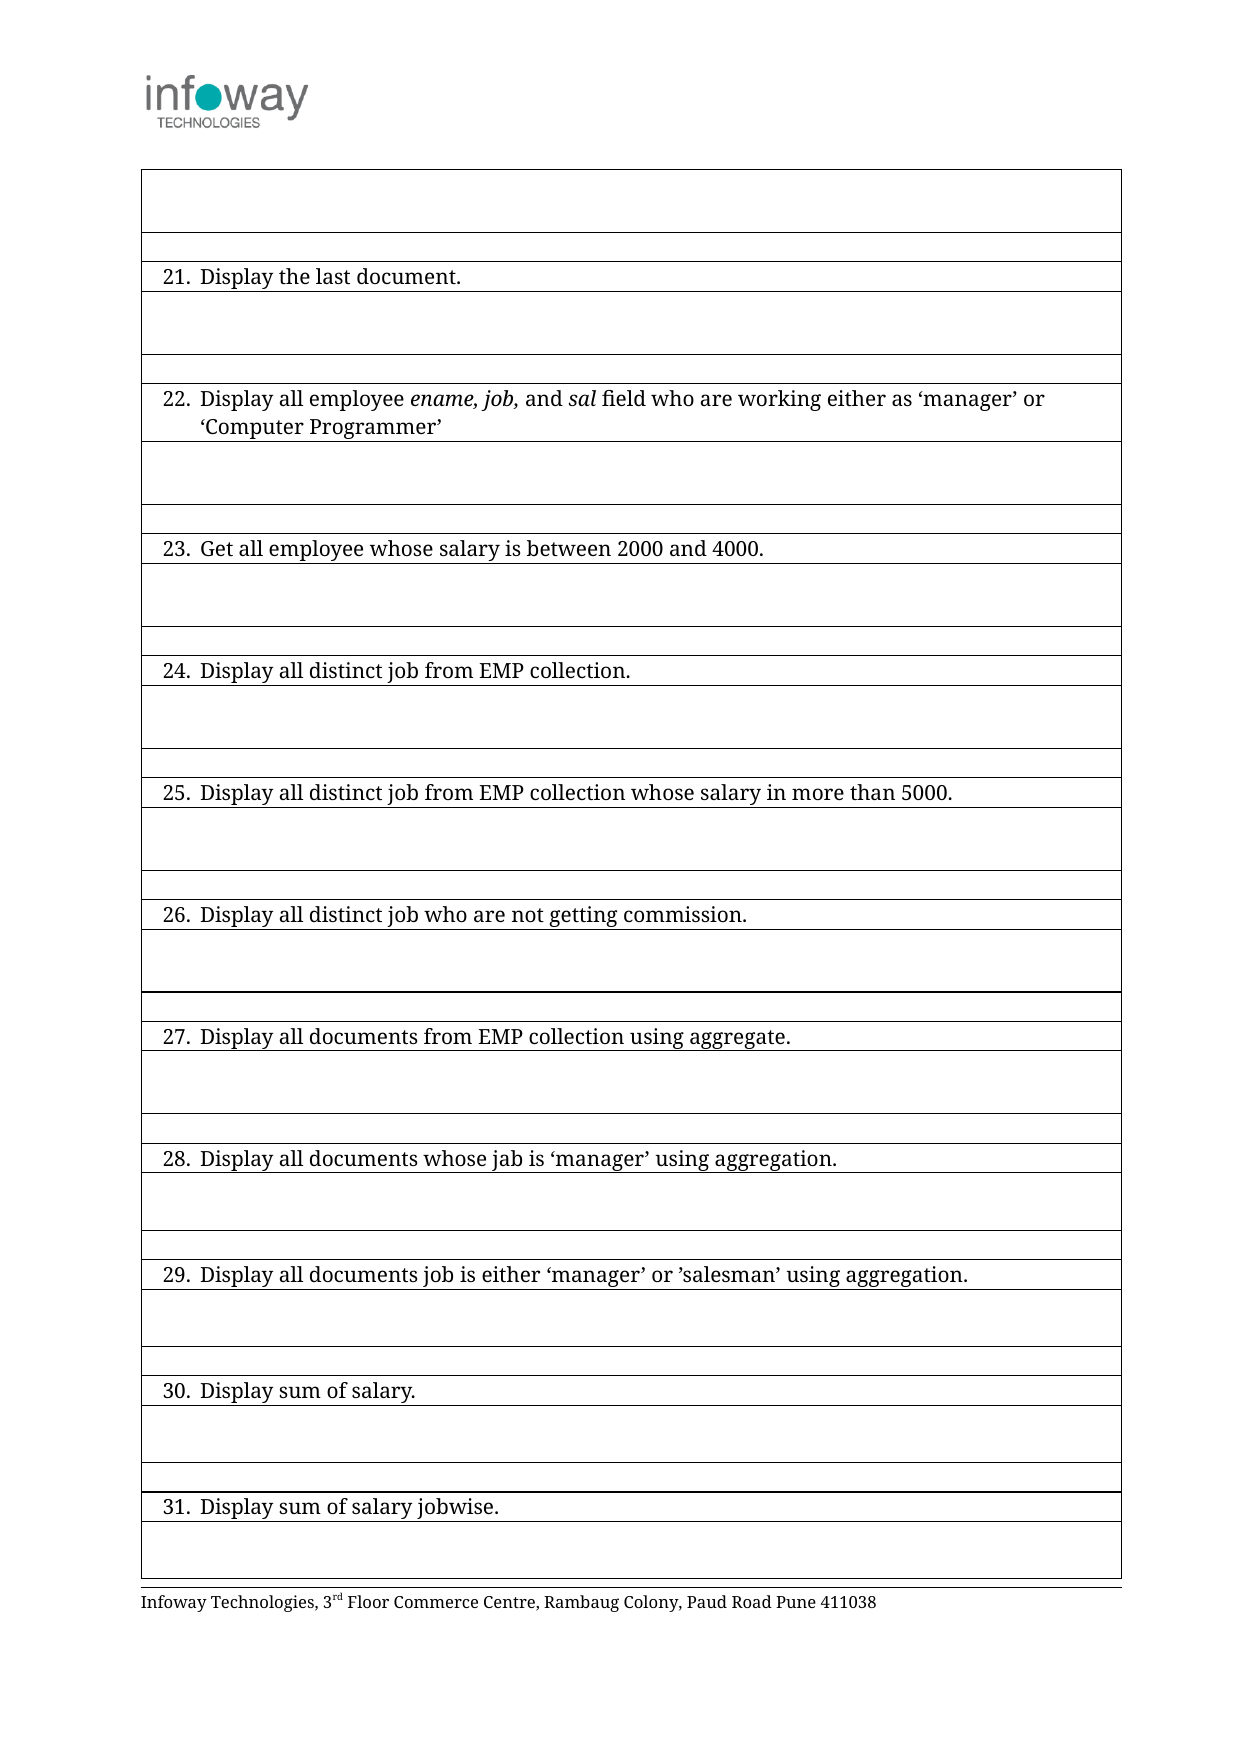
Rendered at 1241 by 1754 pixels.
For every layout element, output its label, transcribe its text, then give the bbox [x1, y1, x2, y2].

table_cell [142, 1463, 1121, 1491]
table_cell [142, 1231, 1121, 1259]
table_cell [142, 1173, 1121, 1229]
table_cell [142, 1406, 1121, 1462]
table_cell Display sum of salary. [142, 1376, 1121, 1405]
table_cell [142, 627, 1121, 655]
table_cell [142, 993, 1121, 1021]
table_cell Display all documents whose jab is ‘manager’ using aggregation. [142, 1144, 1121, 1172]
table_cell Display all documents from EMP collection using aggregate. [142, 1022, 1121, 1050]
table_cell Display sum of salary jobwise. [142, 1493, 1121, 1521]
table_cell [142, 930, 1121, 991]
table_cell Display the last document. [142, 262, 1121, 291]
table_cell Display all distinct job from EMP collection whose salary in more than 5000. [142, 778, 1121, 807]
table_cell Get all employee whose salary is between 2000 and 4000. [142, 534, 1121, 563]
table_cell [142, 355, 1121, 383]
table_cell Display all documents job is either ‘manager’ or ’salesman’ using aggregation. [142, 1260, 1121, 1288]
table_cell [142, 170, 1121, 232]
table_cell [142, 1290, 1121, 1346]
picture [140, 73, 311, 131]
table_cell [142, 1347, 1121, 1375]
table_cell [142, 871, 1121, 899]
table_cell [142, 292, 1121, 353]
table_cell [142, 442, 1121, 504]
table_cell [142, 1051, 1121, 1113]
table_cell Display all distinct job who are not getting commission. [142, 900, 1121, 928]
table_cell [142, 1522, 1121, 1578]
table_cell [142, 233, 1121, 261]
table_cell [142, 505, 1121, 533]
table_cell [142, 1114, 1121, 1143]
table_cell [142, 808, 1121, 869]
table_cell [142, 564, 1121, 626]
table_cell [142, 749, 1121, 777]
table_cell Display all employee ename, job, and sal field who are working either as ‘manager’ or ‘Computer Programmer’ [142, 384, 1121, 441]
table_cell Display all distinct job from EMP collection. [142, 656, 1121, 685]
table_cell [142, 686, 1121, 748]
